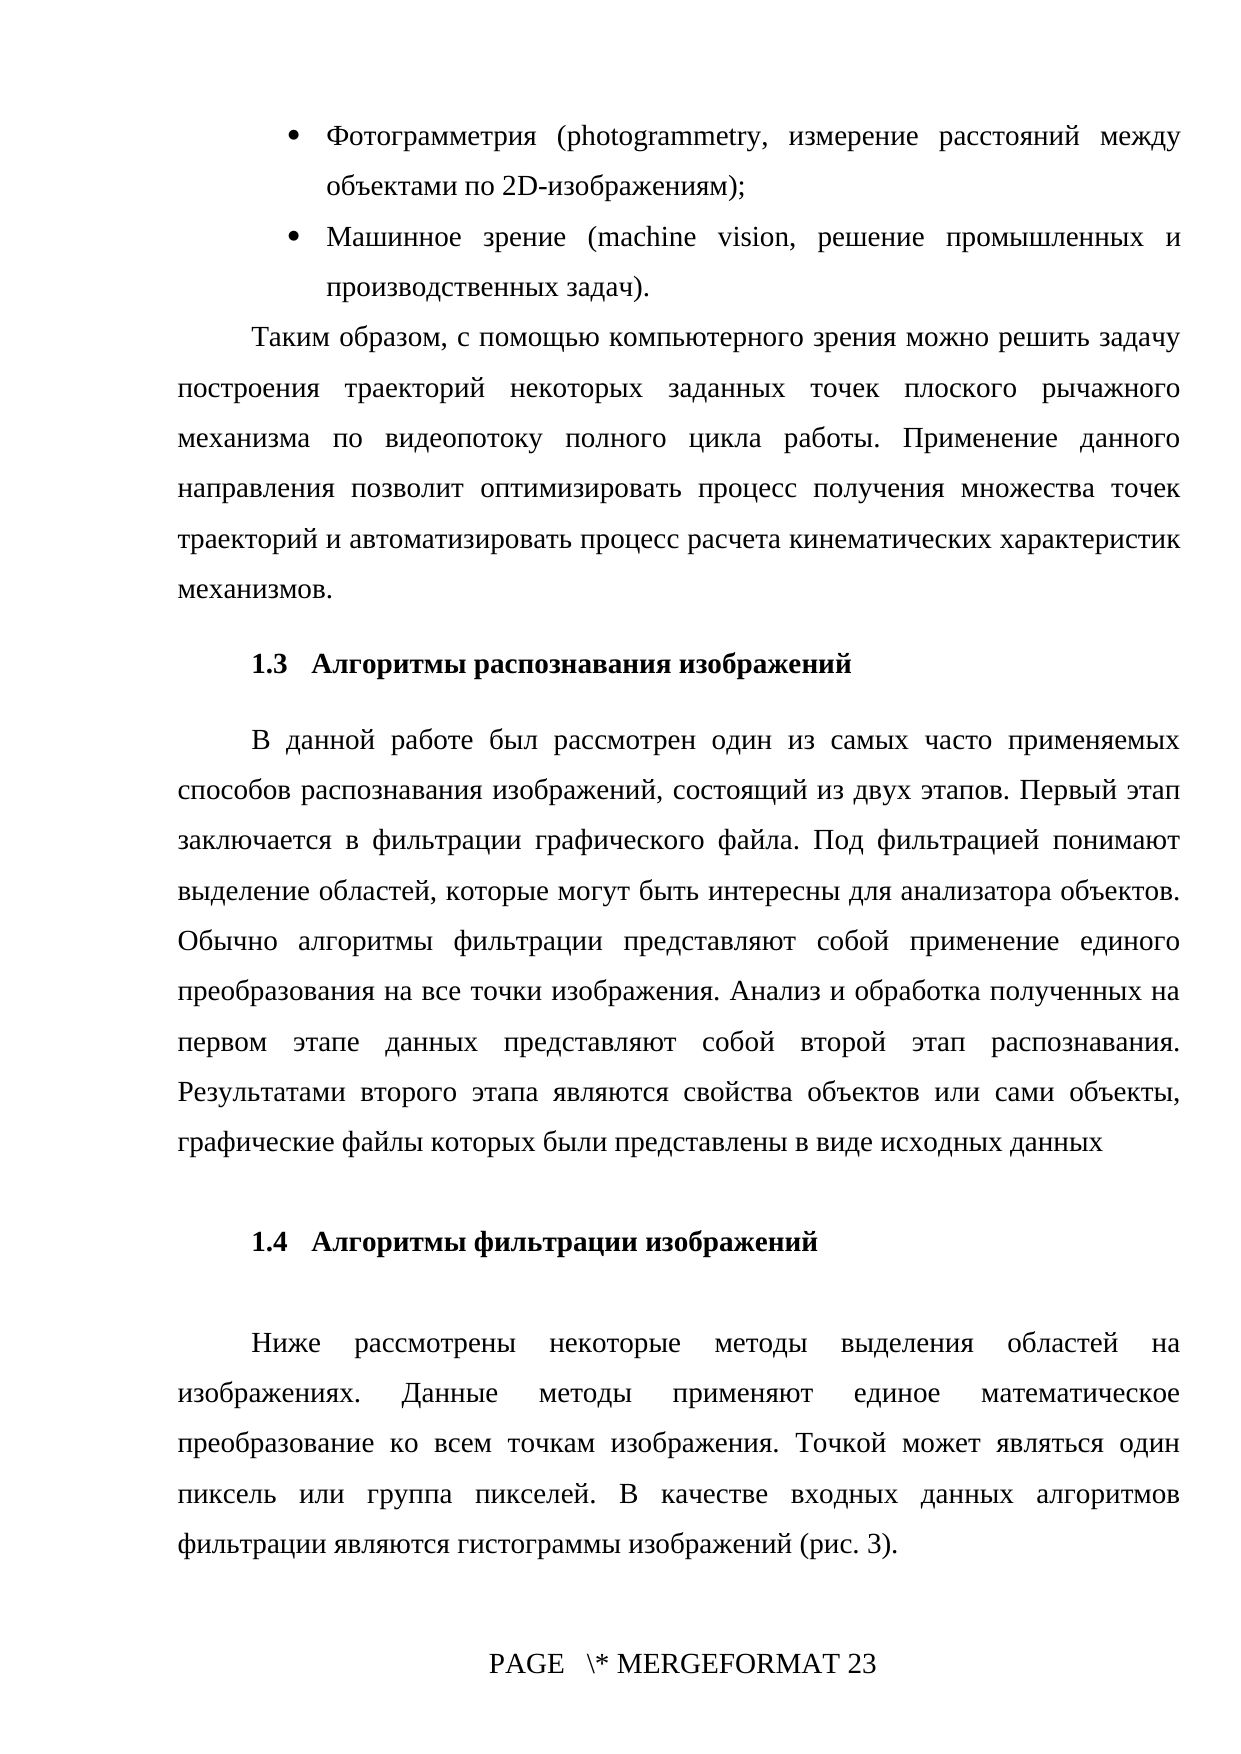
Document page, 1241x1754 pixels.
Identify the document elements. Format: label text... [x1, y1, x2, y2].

text Ниже рассмотрены некоторые методы выделения областей на изображениях. Данные методы применяют единое математическое преобразование ко всем точкам изображения. Точкой может являться один пиксель или группа пикселей. В качестве входных данных алгоритмов фильтрации являются гистограммы изображений (рис. 3). [177, 1325, 1181, 1560]
text Таким образом, с помощью компьютерного зрения можно решить задачу построения траекторий некоторых заданных точек плоского рычажного механизма по видеопотоку полного цикла работы. Применение данного направления позволит оптимизировать процесс получения множества точек траекторий и автоматизировать процесс расчета кинематических характеристик механизмов. [177, 319, 1181, 605]
list Фотограмметрия (photogrammetry, измерение расстояний между объектами по 2D-изображениям); [288, 118, 1181, 202]
subtitle Алгоритмы распознавания изображений [251, 646, 1181, 680]
text В данной работе был рассмотрен один из самых часто применяемых способов распознавания изображений, состоящий из двух этапов. Первый этап заключается в фильтрации графического файла. Под фильтрацией понимают выделение областей, которые могут быть интересны для анализатора объектов. Обычно алгоритмы фильтрации представляют собой применение единого преобразования на все точки изображения. Анализ и обработка полученных на первом этапе данных представляют собой второй этап распознавания. Результатами второго этапа являются свойства объектов или сами объекты, графические файлы которых были представлены в виде исходных данных [177, 722, 1181, 1158]
text Алгоритмы фильтрации изображений [251, 1224, 1181, 1258]
list Машинное зрение (machine vision, решение промышленных и производственных задач). [288, 219, 1181, 303]
